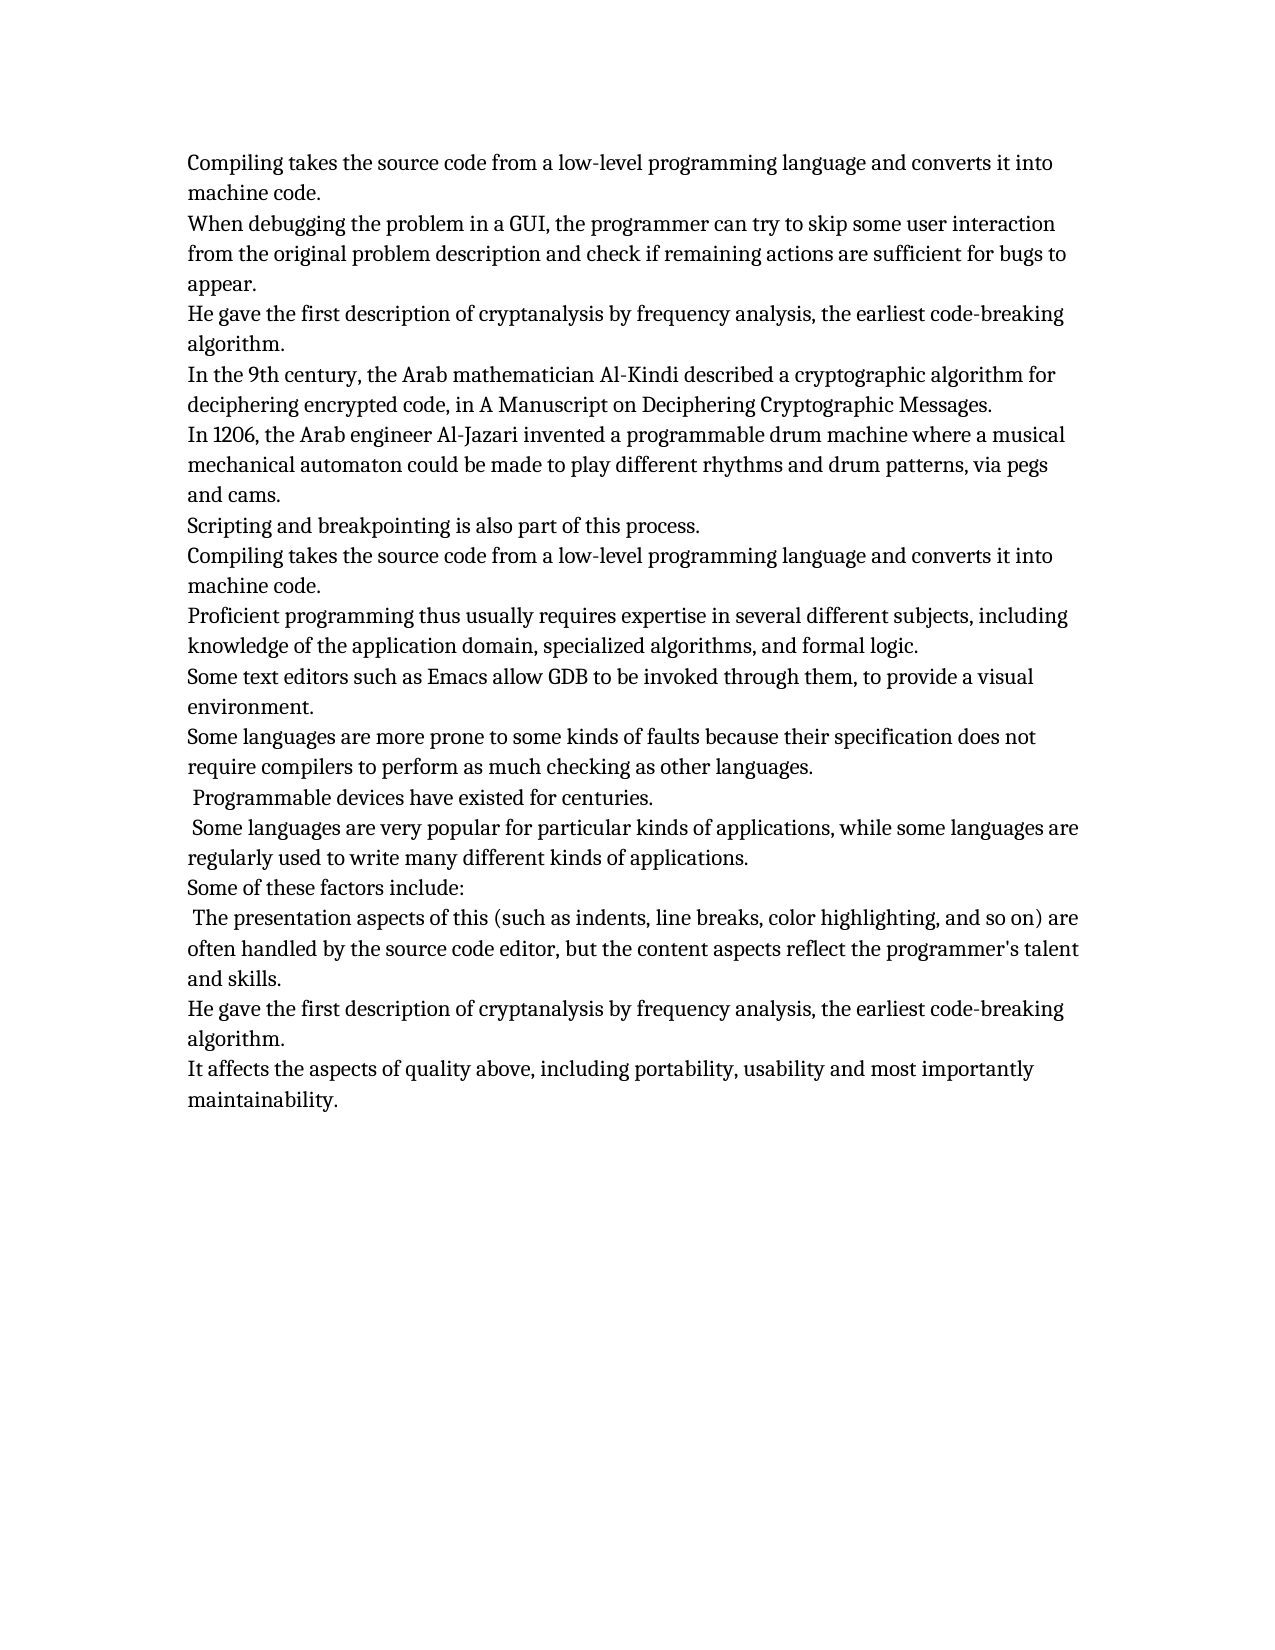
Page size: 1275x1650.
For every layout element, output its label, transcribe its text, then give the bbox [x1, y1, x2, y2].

text Compiling takes the source code from a low-level programming language and converts it into machine code. When debugging the problem in a GUI, the programmer can try to skip some user interaction from the original problem description and check if remaining actions are sufficient for bugs to appear. He gave the first description of cryptanalysis by frequency analysis, the earliest code-breaking algorithm. In the 9th century, the Arab mathematician Al-Kindi described a cryptographic algorithm for deciphering encrypted code, in A Manuscript on Deciphering Cryptographic Messages. In 1206, the Arab engineer Al-Jazari invented a programmable drum machine where a musical mechanical automaton could be made to play different rhythms and drum patterns, via pegs and cams. Scripting and breakpointing is also part of this process. Compiling takes the source code from a low-level programming language and converts it into machine code. Proficient programming thus usually requires expertise in several different subjects, including knowledge of the application domain, specialized algorithms, and formal logic. Some text editors such as Emacs allow GDB to be invoked through them, to provide a visual environment. Some languages are more prone to some kinds of faults because their specification does not require compilers to perform as much checking as other languages. Programmable devices have existed for centuries. Some languages are very popular for particular kinds of applications, while some languages are regularly used to write many different kinds of applications. Some of these factors include: The presentation aspects of this (such as indents, line breaks, color highlighting, and so on) are often handled by the source code editor, but the content aspects reflect the programmer's talent and skills. He gave the first description of cryptanalysis by frequency analysis, the earliest code-breaking algorithm. It affects the aspects of quality above, including portability, usability and most importantly maintainability. [187, 150, 1087, 1113]
